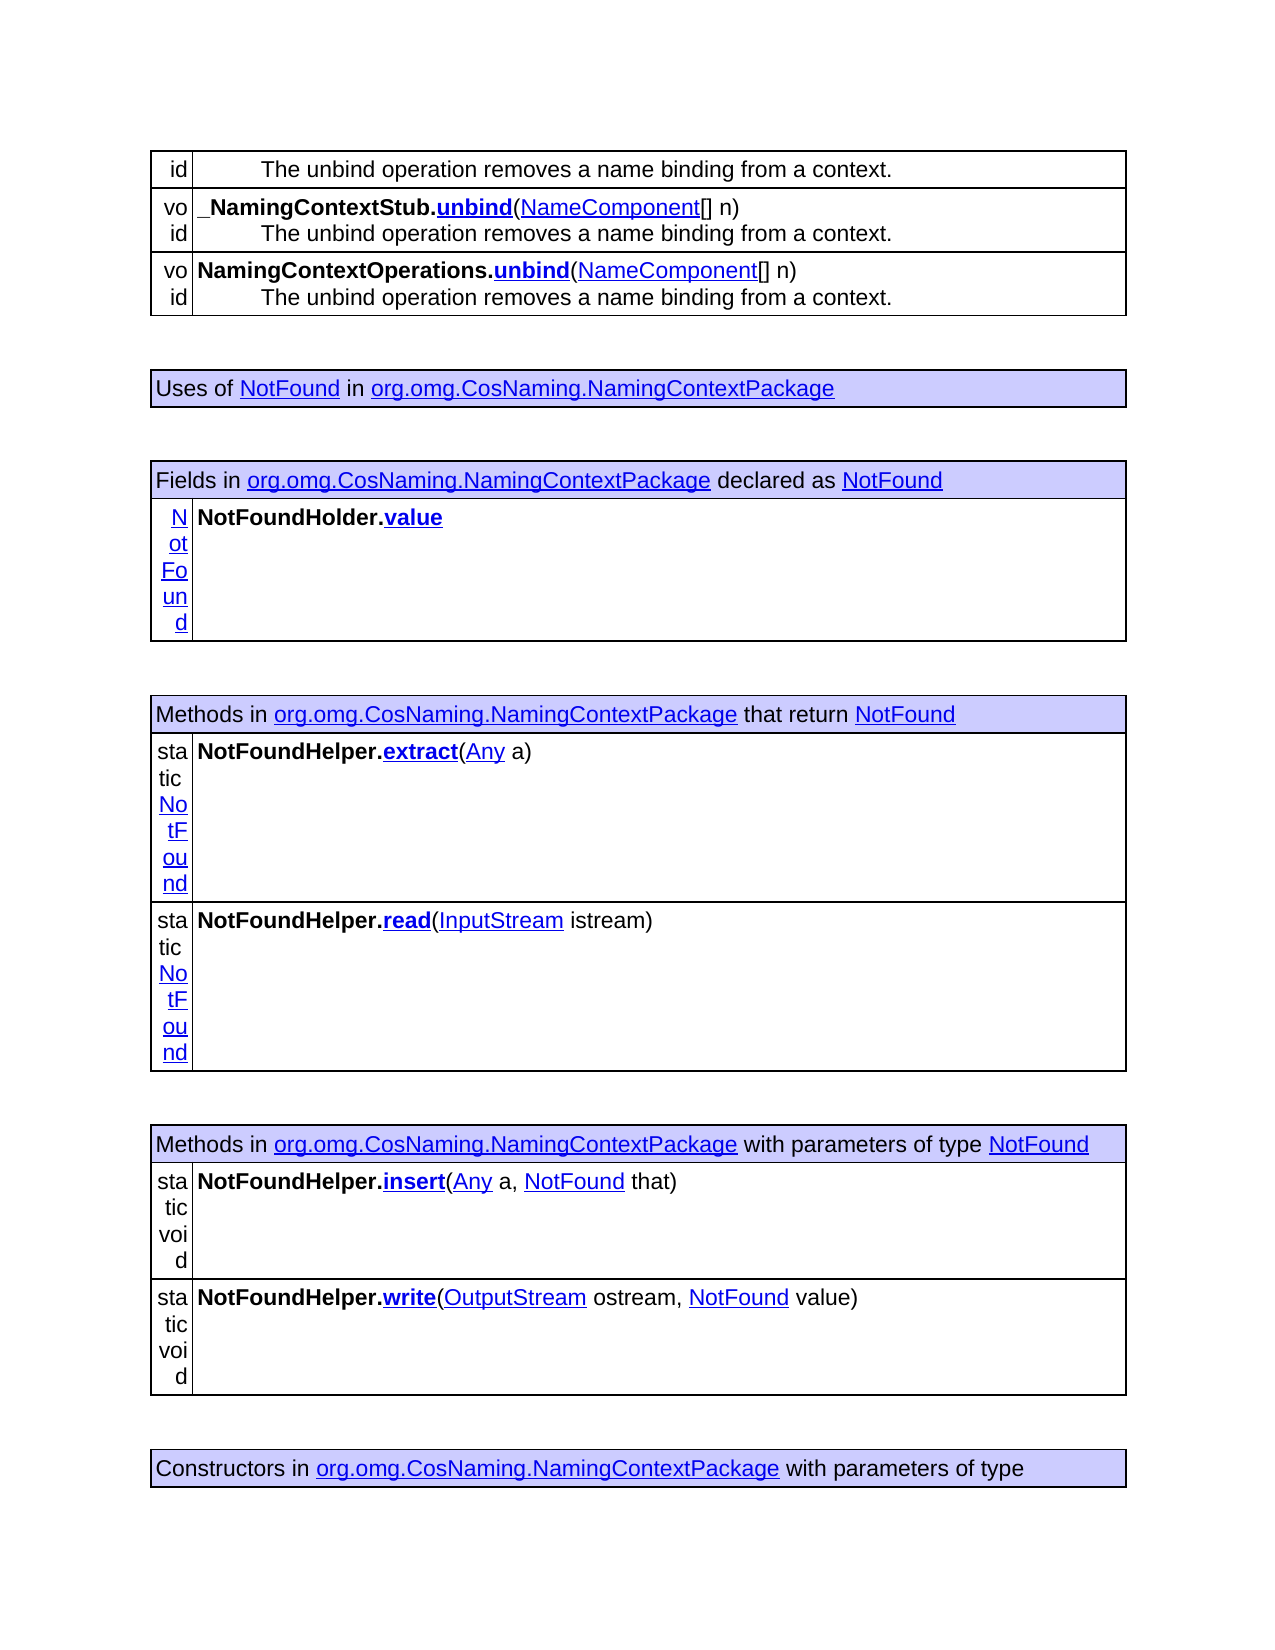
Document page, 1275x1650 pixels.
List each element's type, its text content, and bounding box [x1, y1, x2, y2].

table_cell static void [152, 1280, 192, 1394]
table_cell NotFoundHelper.extract(Any a) [193, 734, 1125, 901]
table_cell NamingContextOperations.unbind(NameComponent[] n) The unbind operation removes a name binding from a context. [193, 253, 1125, 314]
table_header Methods in org.omg.CosNaming.NamingContextPackage with parameters of type NotFound [152, 1126, 1125, 1162]
table_cell NotFoundHelper.write(OutputStream ostream, NotFound value) [193, 1280, 1125, 1394]
table_cell NotFoundHelper.insert(Any a, NotFound that) [193, 1163, 1125, 1278]
table_cell NotFound [152, 499, 192, 640]
table_cell NotFoundHelper.read(InputStream istream) [193, 903, 1125, 1070]
table_cell void [152, 189, 192, 251]
table_header Methods in org.omg.CosNaming.NamingContextPackage that return NotFound [152, 696, 1125, 732]
table_cell void [152, 152, 192, 187]
table_header Uses of NotFound in org.omg.CosNaming.NamingContextPackage [152, 371, 1125, 406]
table_cell static void [152, 1163, 192, 1278]
table_cell static NotFound [152, 734, 192, 901]
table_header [152, 1450, 1125, 1486]
table_header Fields in org.omg.CosNaming.NamingContextPackage declared as NotFound [152, 462, 1125, 498]
table_cell _NamingContextStub.unbind(NameComponent[] n) The unbind operation removes a name binding from a context. [193, 189, 1125, 251]
table_cell static NotFound [152, 903, 192, 1070]
table_cell void [152, 253, 192, 314]
table_cell NotFoundHolder.value [193, 499, 1125, 640]
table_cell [193, 152, 1125, 187]
